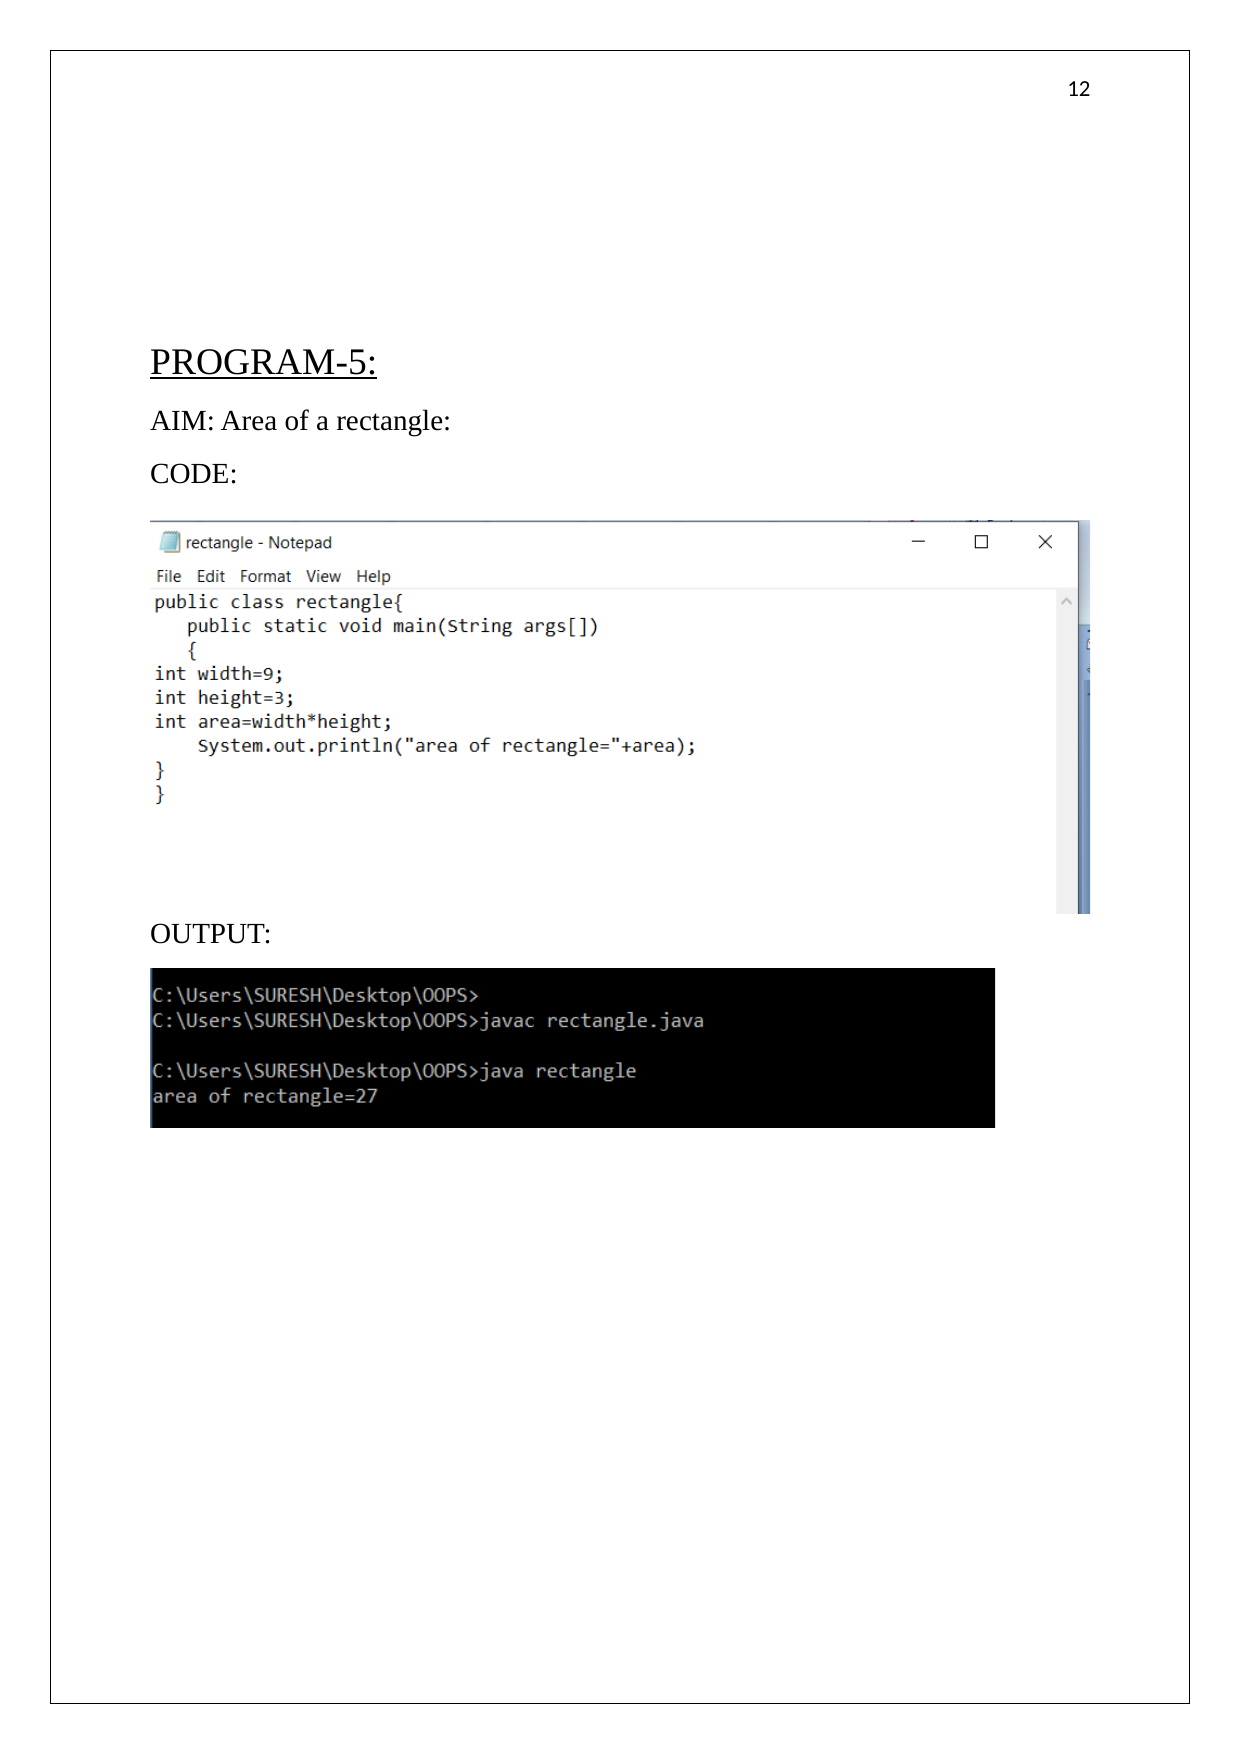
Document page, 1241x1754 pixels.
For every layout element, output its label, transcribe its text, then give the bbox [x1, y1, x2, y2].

picture [150, 520, 1091, 914]
picture [150, 968, 996, 1128]
text CODE:OUTPUT: [150, 914, 1090, 949]
text AIM: Area of a rectangle: [150, 403, 1090, 436]
text CODE:OUTPUT: [150, 456, 1090, 520]
text PROGRAM-5: [150, 340, 1090, 383]
